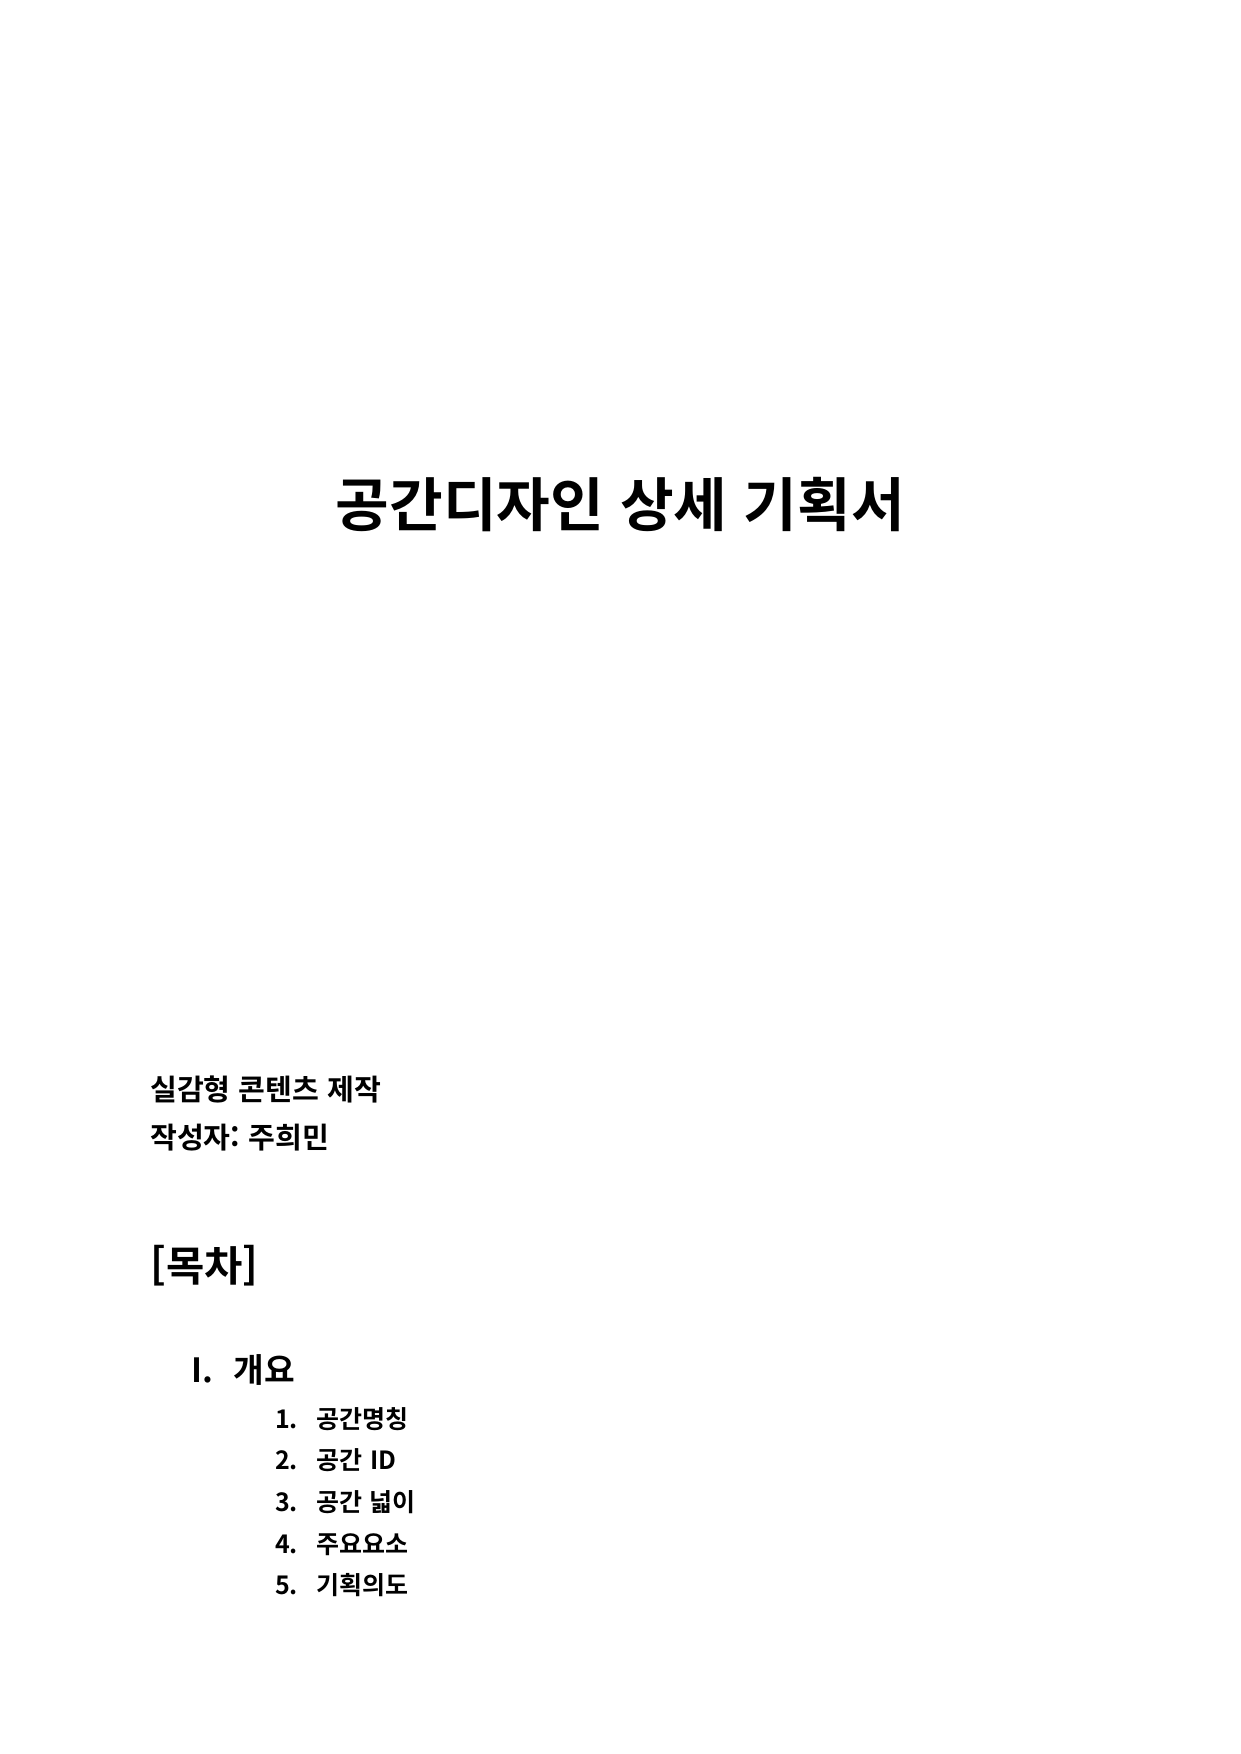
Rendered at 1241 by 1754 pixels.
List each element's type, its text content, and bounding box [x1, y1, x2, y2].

text [목차] [150, 1233, 1090, 1293]
text 공간디자인 상세 기획서 [150, 458, 1090, 543]
list 공간 ID [275, 1441, 1090, 1477]
text 작성자: 주희민 [150, 1115, 1090, 1157]
list 주요요소 [275, 1524, 1090, 1560]
list 공간명칭 [275, 1399, 1090, 1435]
list 공간 넓이 [275, 1482, 1090, 1519]
list 개요 [192, 1344, 1090, 1392]
list 기획의도 [275, 1566, 1090, 1602]
text 실감형 콘텐츠 제작 [150, 1066, 1090, 1109]
